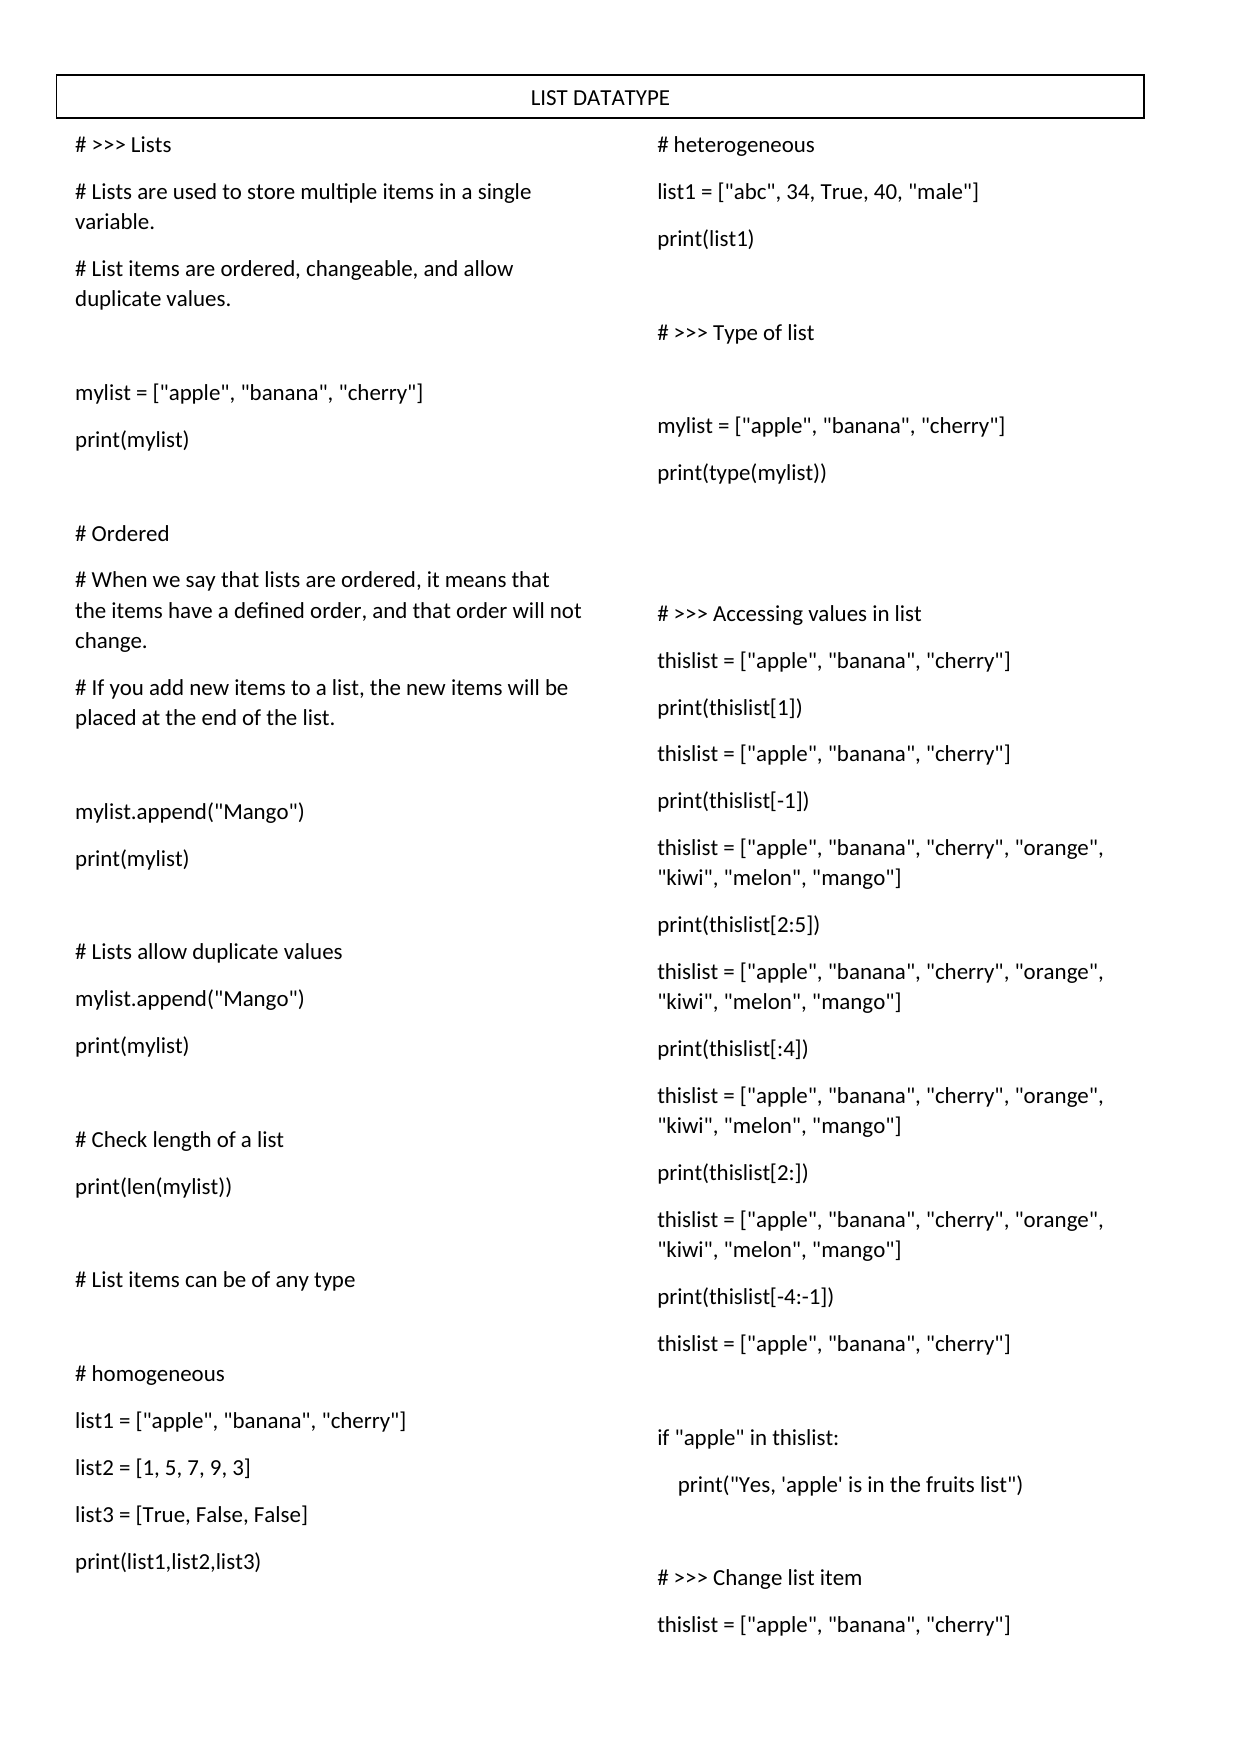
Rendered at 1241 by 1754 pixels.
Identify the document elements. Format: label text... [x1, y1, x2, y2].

text mylist = ["apple", "banana", "cherry"] [75, 378, 583, 406]
text mylist.append("Mango") [75, 984, 583, 1012]
text # >>> Change list item [657, 1563, 1165, 1591]
text # >>> Accessing values in list [657, 599, 1165, 627]
text print(len(mylist)) [75, 1172, 583, 1200]
text print(type(mylist)) [657, 458, 1165, 486]
text # If you add new items to a list, the new items will be placed at the end of the list. [75, 673, 583, 731]
text print(list1) [657, 224, 1165, 252]
text # List items can be of any type [75, 1266, 583, 1293]
text # >>> Type of list [657, 318, 1165, 346]
text mylist = ["apple", "banana", "cherry"] [657, 411, 1165, 439]
text thislist = ["apple", "banana", "cherry", "orange", "kiwi", "melon", "mango"] [657, 1081, 1165, 1139]
text print(list1,list2,list3) [75, 1547, 583, 1575]
text if "apple" in thislist: [657, 1423, 1165, 1451]
text thislist = ["apple", "banana", "cherry"] [657, 1329, 1165, 1357]
text print(mylist) [75, 1031, 583, 1059]
text thislist = ["apple", "banana", "cherry", "orange", "kiwi", "melon", "mango"] [657, 957, 1165, 1015]
text print(thislist[2:5]) [657, 910, 1165, 938]
text print(thislist[-4:-1]) [657, 1282, 1165, 1310]
text # Lists allow duplicate values [75, 937, 583, 965]
text print(thislist[2:]) [657, 1158, 1165, 1186]
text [657, 1610, 1165, 1638]
text # homogeneous [75, 1359, 583, 1387]
text print(thislist[1]) [657, 693, 1165, 721]
text list3 = [True, False, False] [75, 1500, 583, 1528]
text # Lists are used to store multiple items in a single variable. [75, 177, 583, 235]
text thislist = ["apple", "banana", "cherry", "orange", "kiwi", "melon", "mango"] [657, 1205, 1165, 1263]
text list1 = ["abc", 34, True, 40, "male"] [657, 177, 1165, 205]
text # Check length of a list [75, 1125, 583, 1153]
text print(mylist) [75, 844, 583, 872]
text # heterogeneous [657, 75, 1165, 158]
text thislist = ["apple", "banana", "cherry"] [657, 739, 1165, 767]
text print("Yes, 'apple' is in the fruits list") [657, 1470, 1165, 1498]
text # >>> Lists [75, 119, 583, 158]
text print(thislist[-1]) [657, 786, 1165, 814]
text # List items are ordered, changeable, and allow duplicate values. [75, 254, 583, 312]
text # Ordered [75, 519, 583, 547]
text thislist = ["apple", "banana", "cherry"] [657, 646, 1165, 674]
text mylist.append("Mango") [75, 797, 583, 825]
text print(mylist) [75, 425, 583, 453]
text thislist = ["apple", "banana", "cherry", "orange", "kiwi", "melon", "mango"] [657, 833, 1165, 891]
text print(thislist[:4]) [657, 1034, 1165, 1062]
text list2 = [1, 5, 7, 9, 3] [75, 1453, 583, 1481]
text # When we say that lists are ordered, it means that the items have a defined order, and that order will not change. [75, 566, 583, 654]
text list1 = ["apple", "banana", "cherry"] [75, 1406, 583, 1434]
